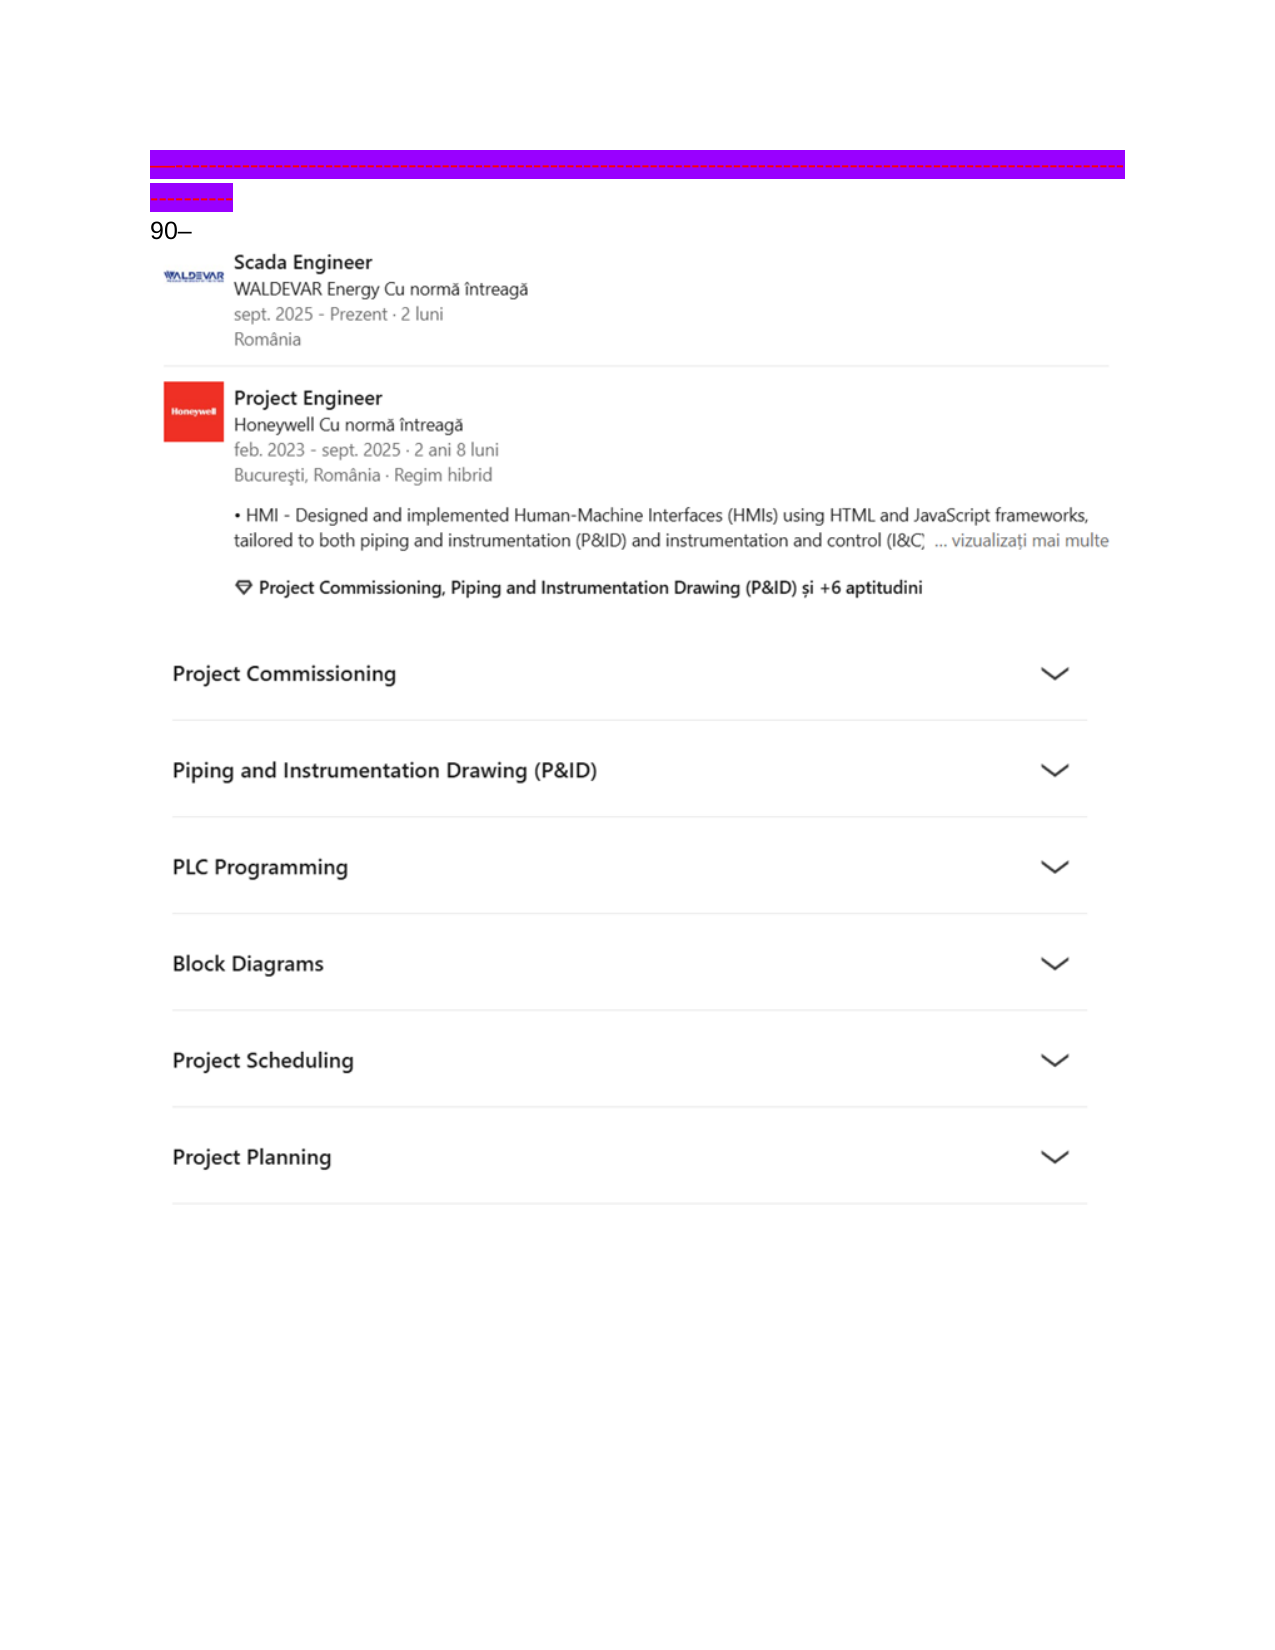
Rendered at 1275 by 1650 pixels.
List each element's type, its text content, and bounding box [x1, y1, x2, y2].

text 90– [150, 216, 1125, 248]
picture [150, 637, 1125, 1215]
picture [150, 248, 1125, 609]
text —---------------------------------------------------------------------------------------------------------------------------- [150, 179, 1125, 212]
